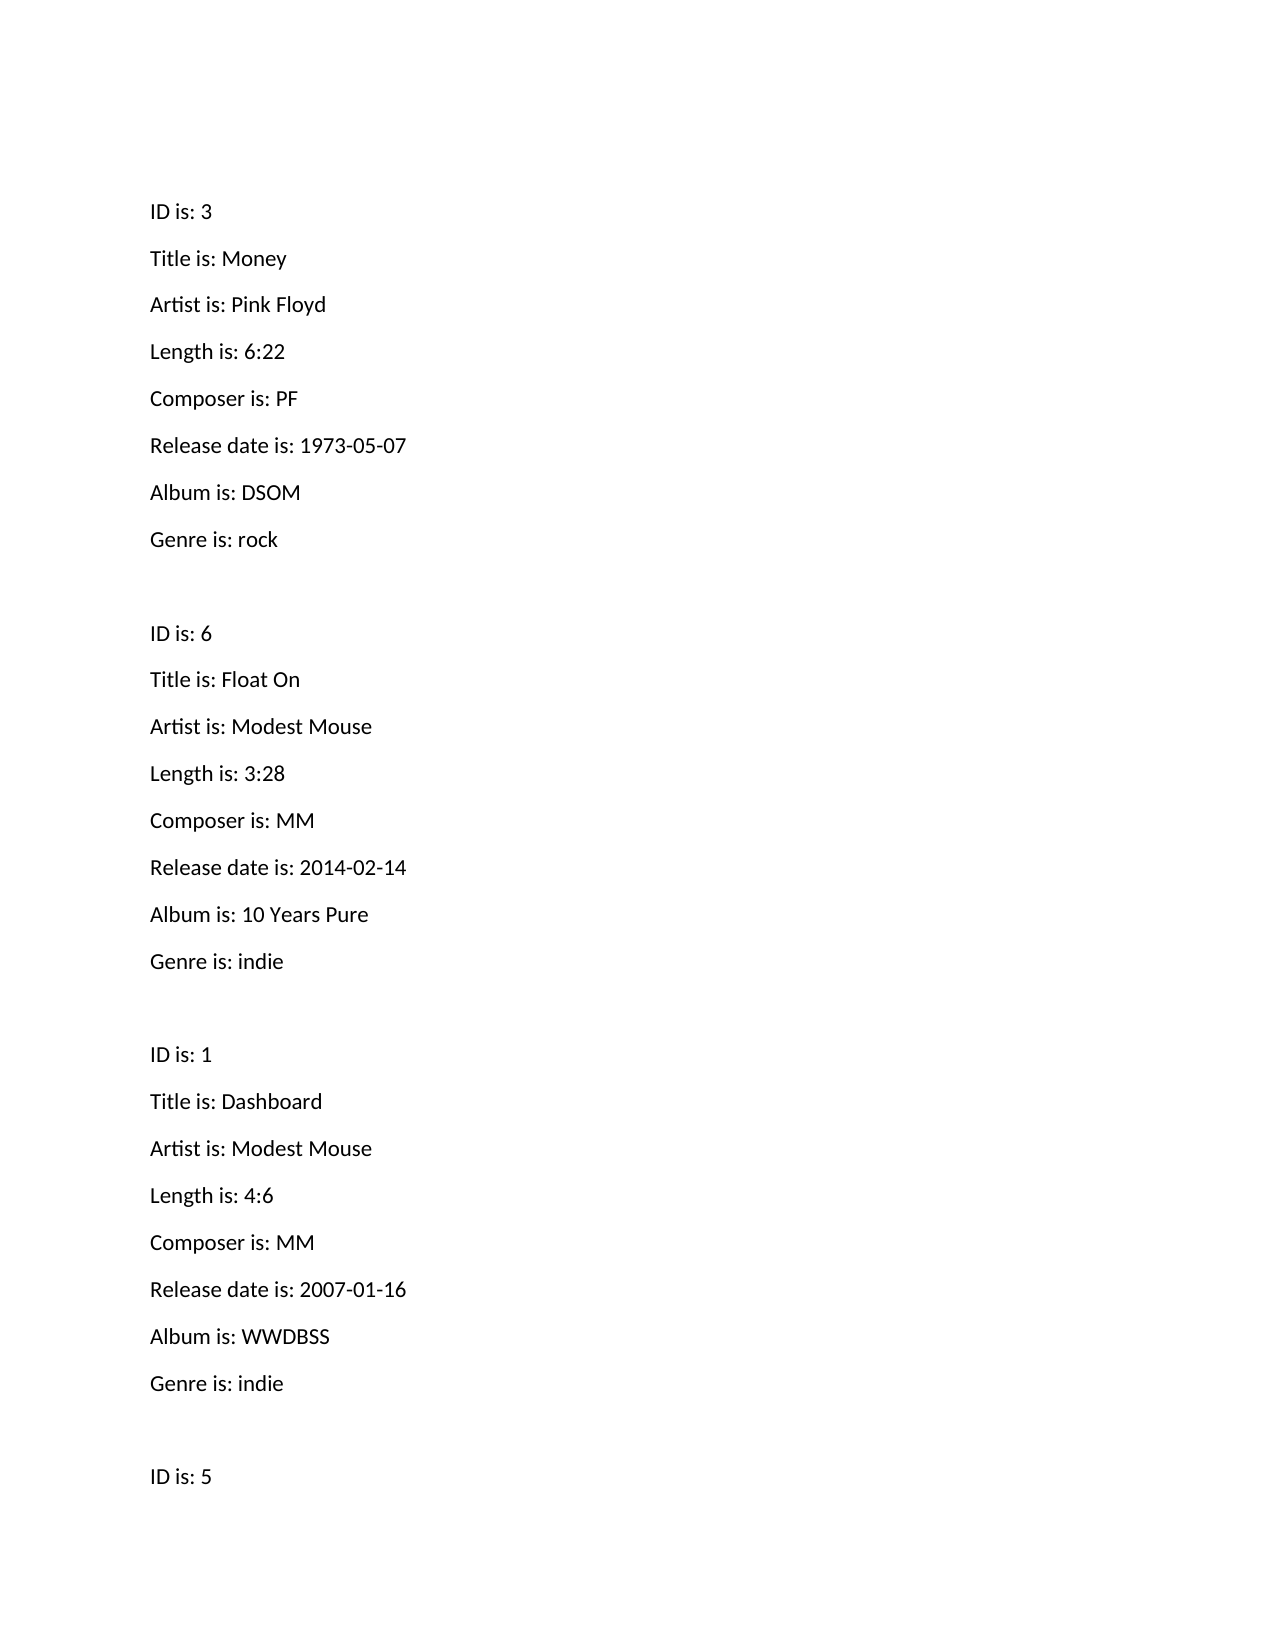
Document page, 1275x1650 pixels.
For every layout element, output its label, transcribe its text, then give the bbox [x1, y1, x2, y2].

text Composer is: MM [150, 1228, 1125, 1256]
text Title is: Dashboard [150, 1087, 1125, 1116]
text ID is: 5 [150, 1462, 1125, 1491]
text Length is: 6:22 [150, 337, 1125, 366]
text Genre is: rock [150, 525, 1125, 553]
text Release date is: 1973-05-07 [150, 431, 1125, 459]
text Length is: 4:6 [150, 1181, 1125, 1209]
text Album is: WWDBSS [150, 1322, 1125, 1350]
text ID is: 3 [150, 197, 1125, 225]
text Length is: 3:28 [150, 759, 1125, 787]
text Release date is: 2007-01-16 [150, 1275, 1125, 1303]
text ID is: 1 [150, 1041, 1125, 1069]
text Album is: DSOM [150, 478, 1125, 506]
text Artist is: Pink Floyd [150, 291, 1125, 319]
text Release date is: 2014-02-14 [150, 853, 1125, 881]
text Album is: 10 Years Pure [150, 900, 1125, 928]
text Title is: Money [150, 244, 1125, 272]
text Genre is: indie [150, 947, 1125, 975]
text Composer is: PF [150, 384, 1125, 412]
text Title is: Float On [150, 666, 1125, 694]
text Artist is: Modest Mouse [150, 712, 1125, 741]
text Artist is: Modest Mouse [150, 1134, 1125, 1162]
text Genre is: indie [150, 1369, 1125, 1397]
text Composer is: MM [150, 806, 1125, 834]
text ID is: 6 [150, 619, 1125, 647]
